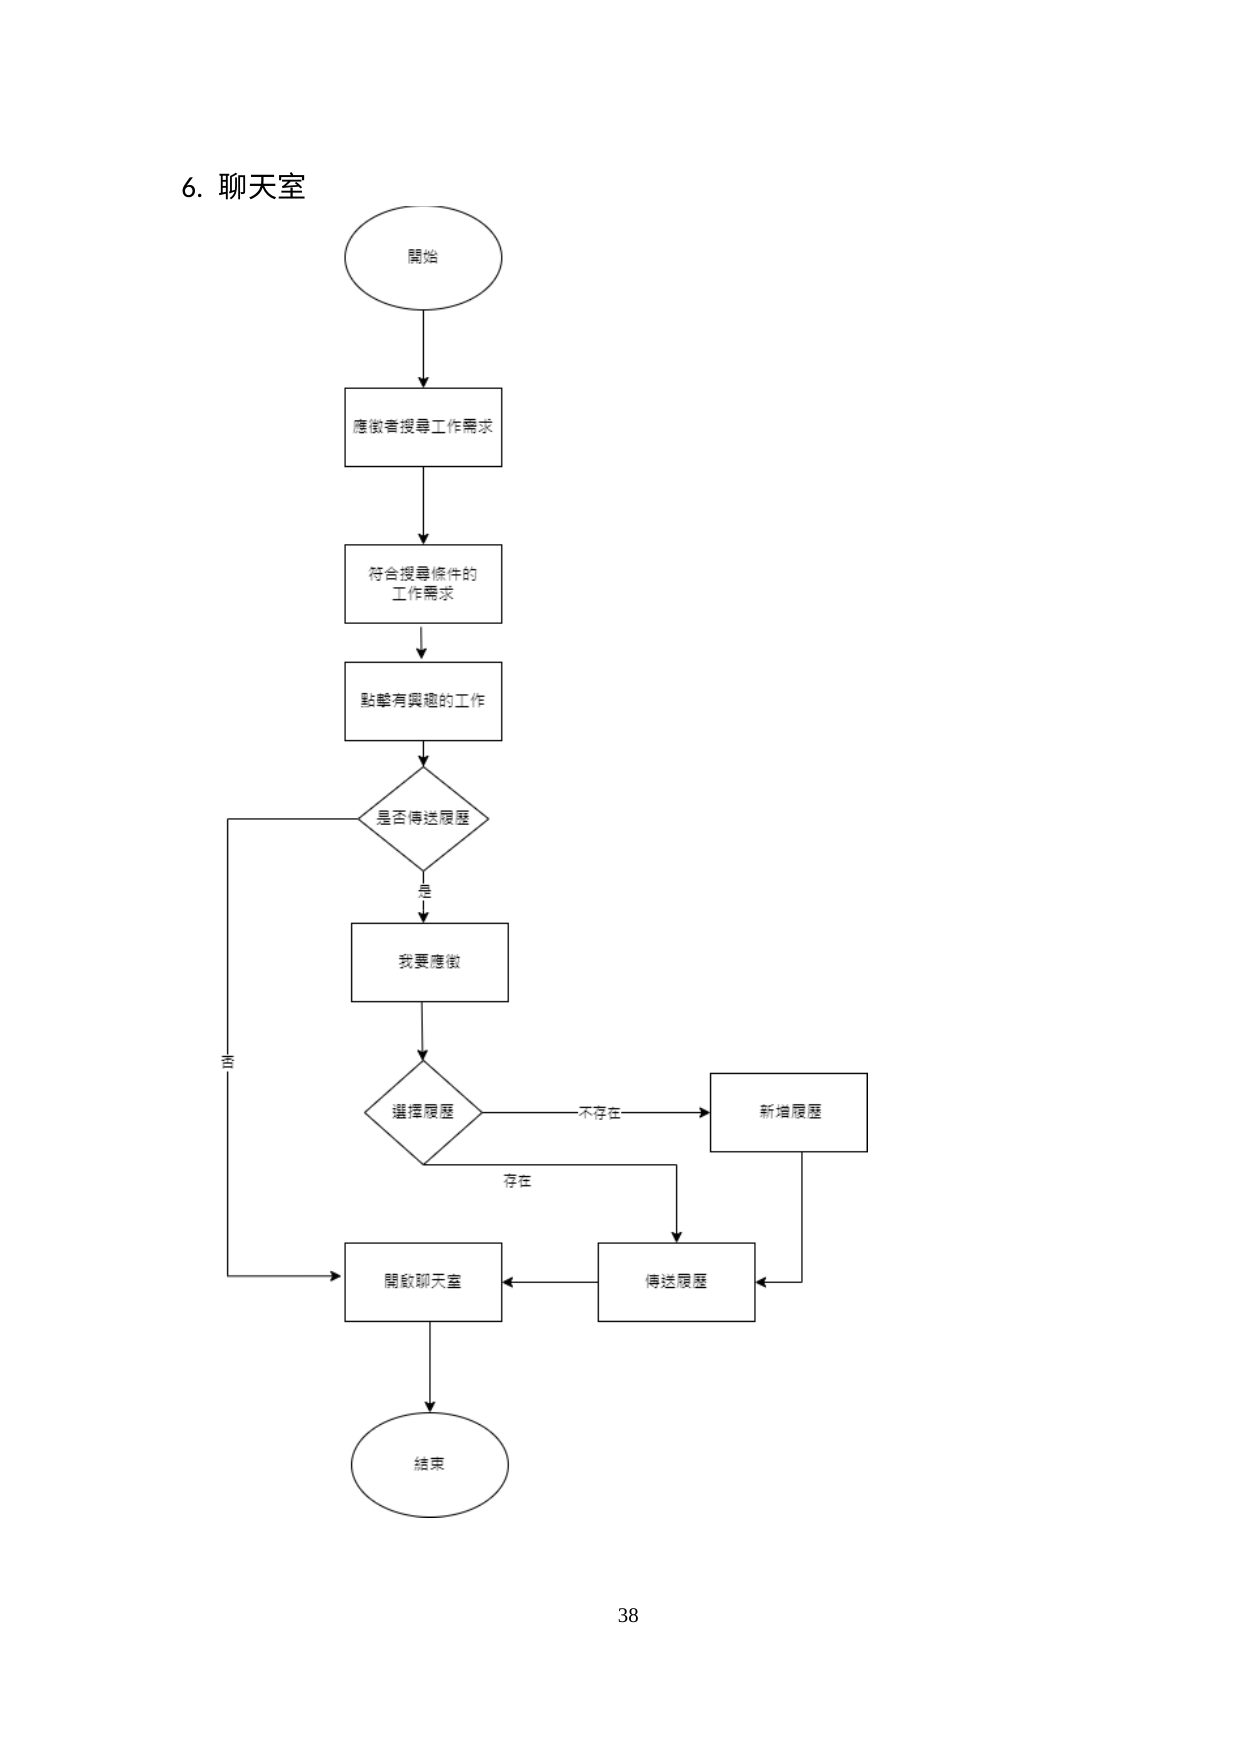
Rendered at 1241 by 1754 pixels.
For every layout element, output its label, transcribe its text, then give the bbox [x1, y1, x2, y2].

picture [218, 206, 868, 1518]
